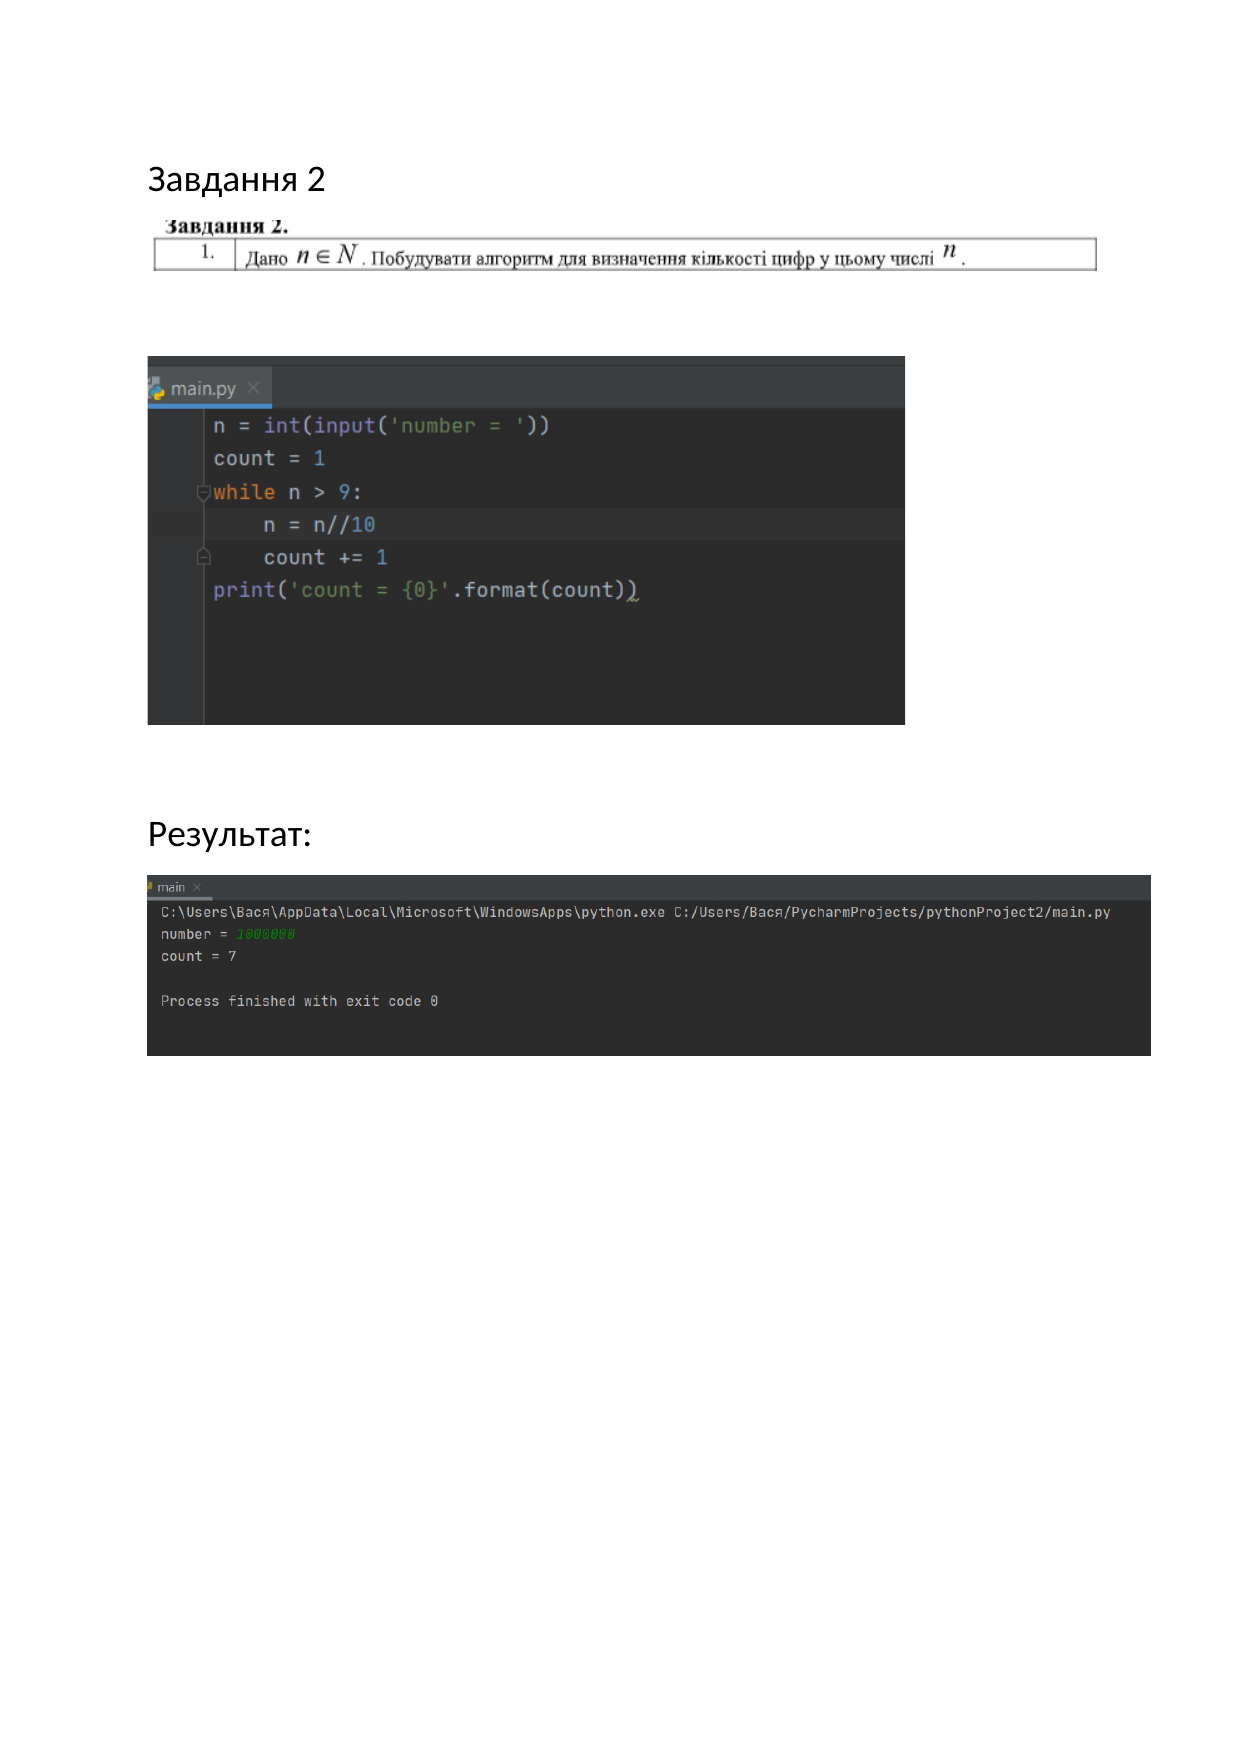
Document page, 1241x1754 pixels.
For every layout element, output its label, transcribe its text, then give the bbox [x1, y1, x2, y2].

picture [147, 875, 1151, 1056]
text Результат: [148, 810, 1152, 856]
picture [147, 220, 1107, 271]
text Завдання 2 [148, 155, 1152, 201]
picture [147, 356, 905, 725]
